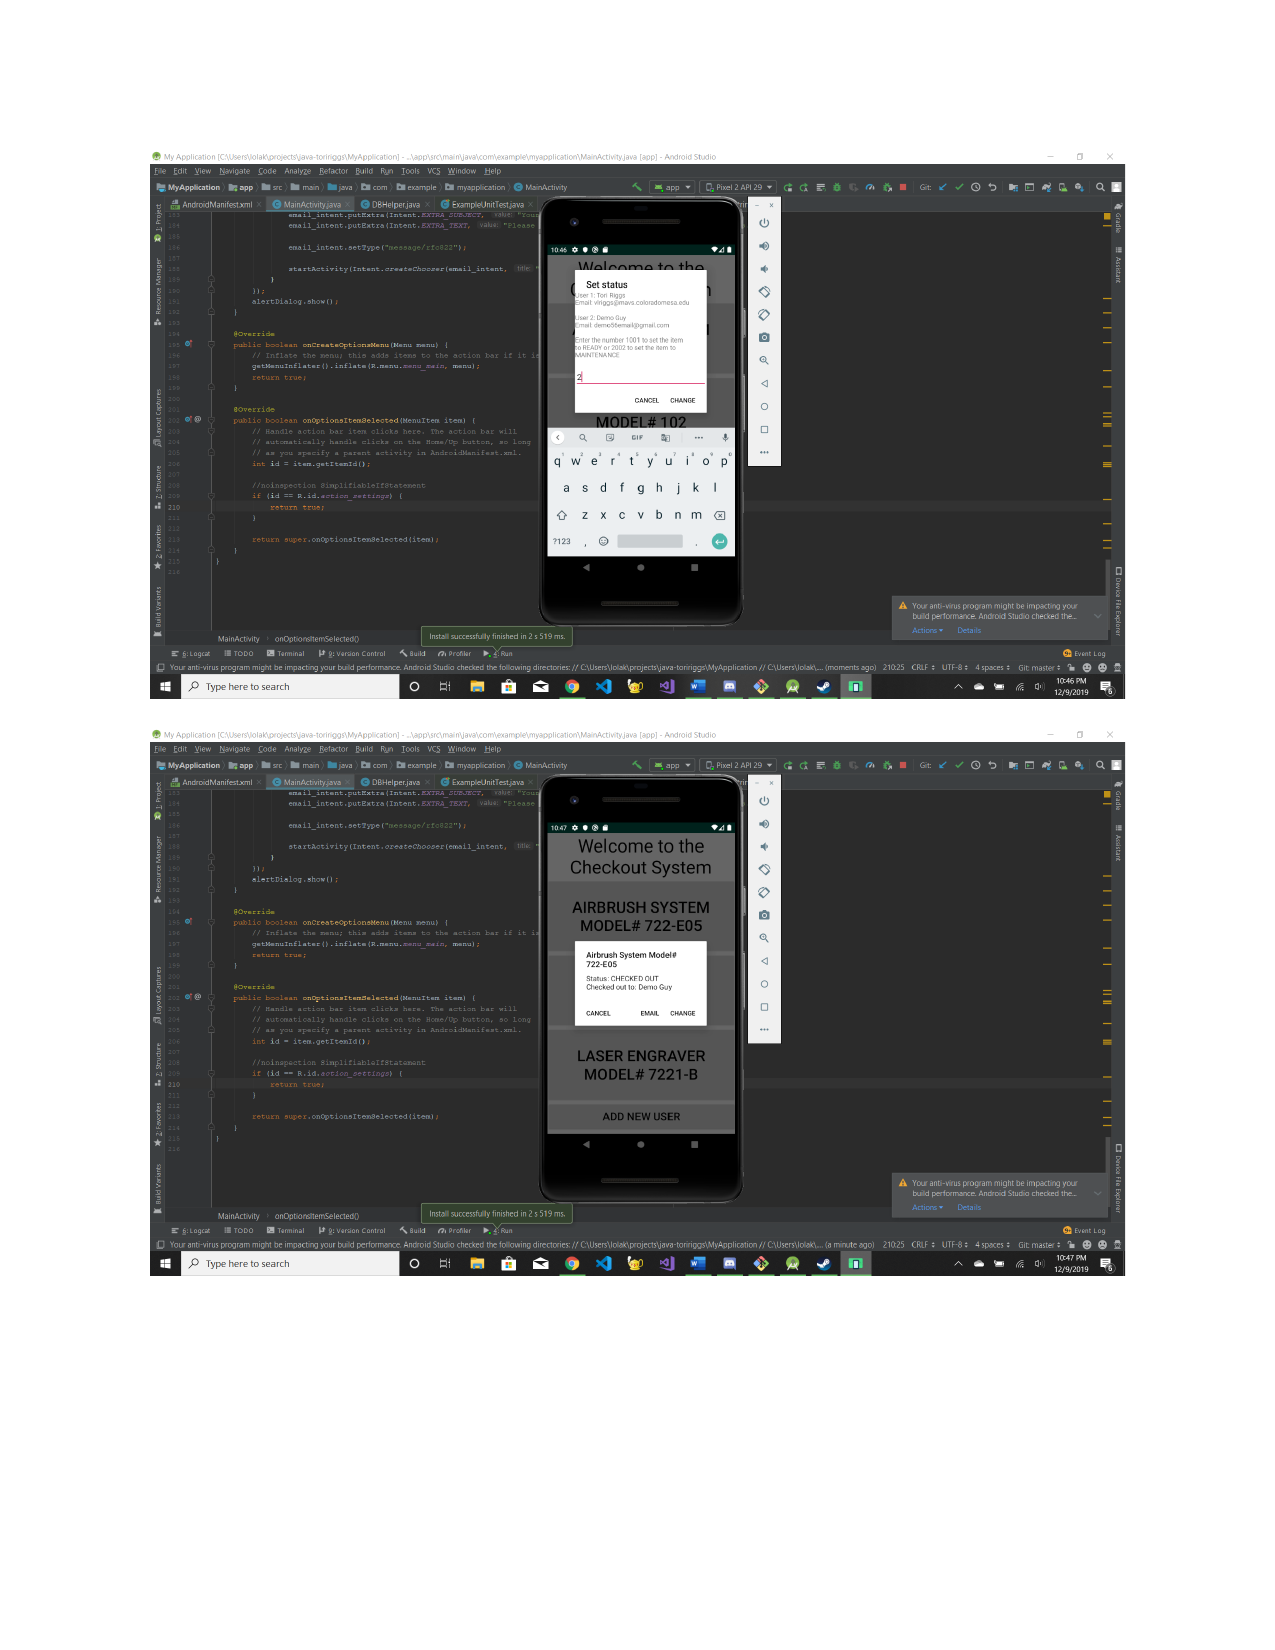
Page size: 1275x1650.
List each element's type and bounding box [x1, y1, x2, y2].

picture [150, 727, 1125, 1276]
picture [150, 150, 1125, 699]
